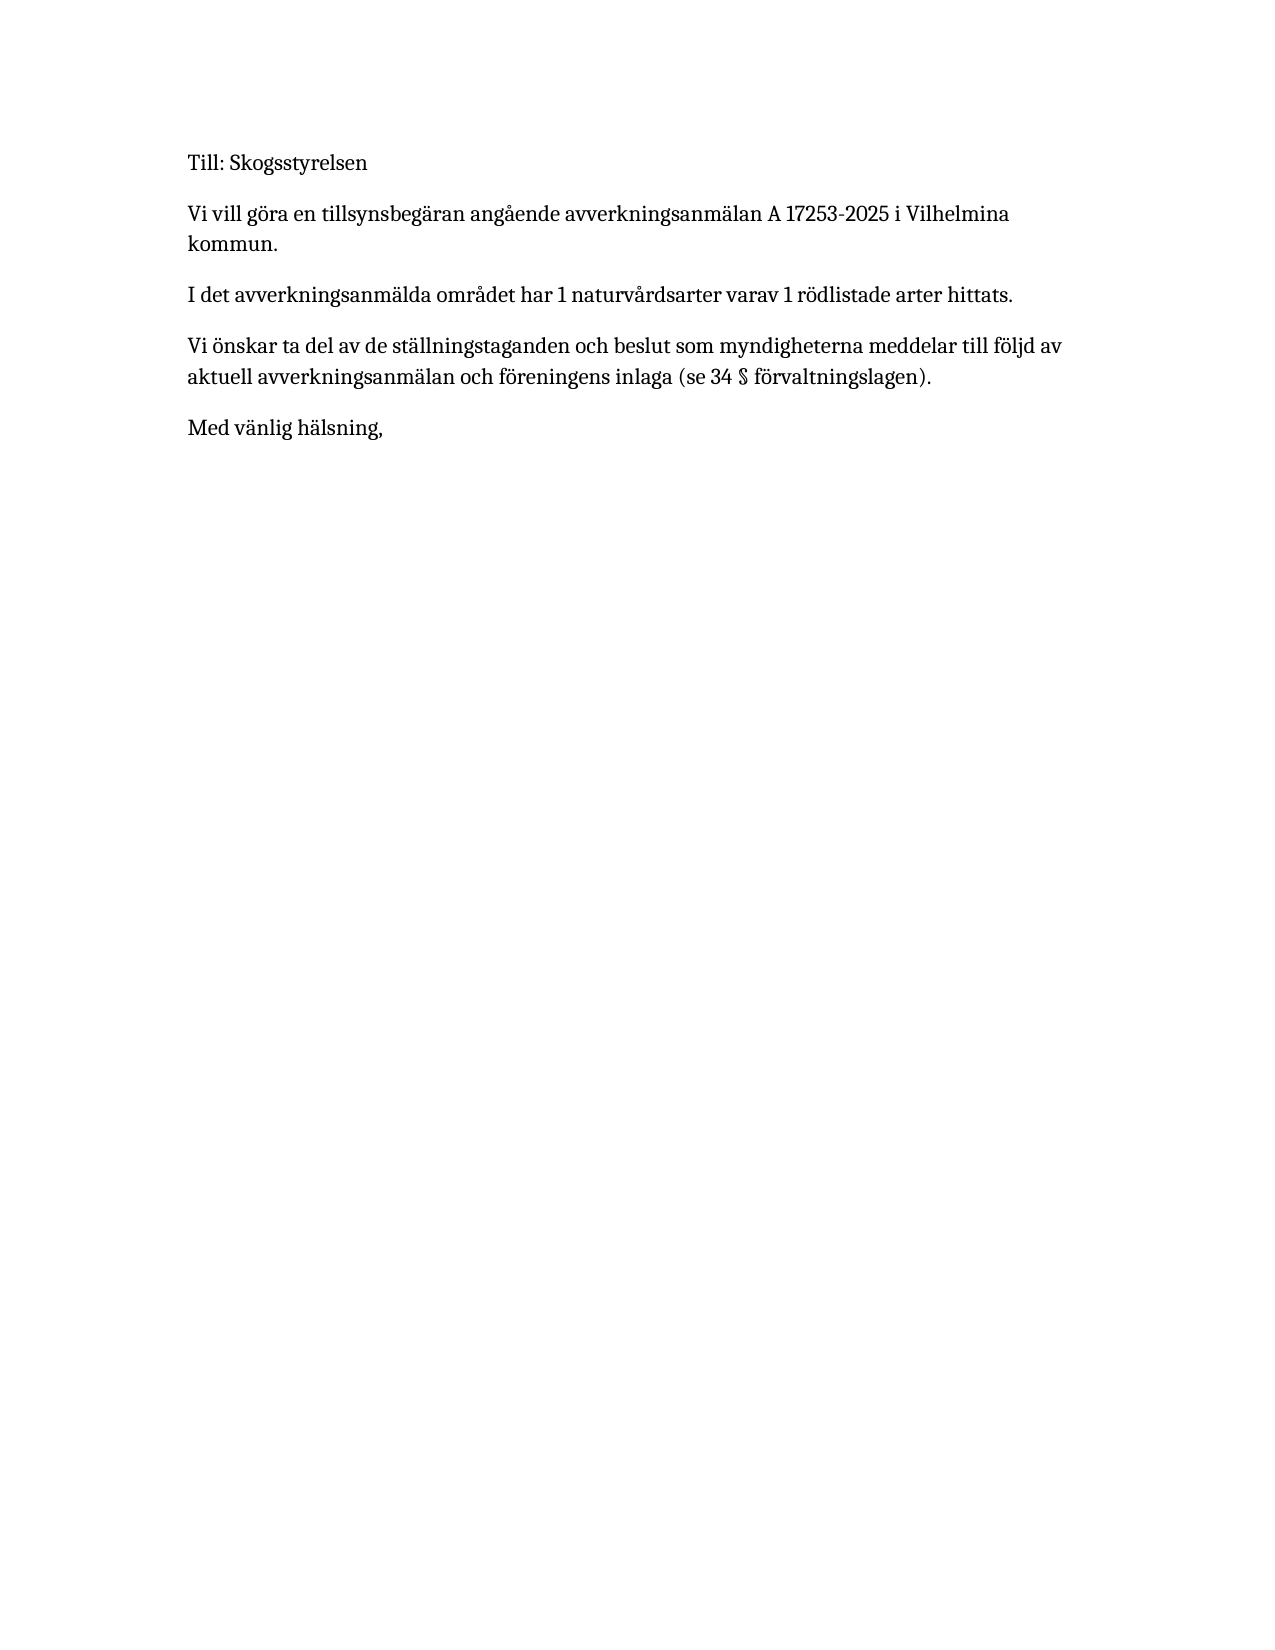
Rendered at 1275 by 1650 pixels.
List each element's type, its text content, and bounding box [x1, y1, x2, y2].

text Vi vill göra en tillsynsbegäran angående avverkningsanmälan A 17253-2025 i Vilhelmina kommun. [187, 201, 1087, 258]
text Vi önskar ta del av de ställningstaganden och beslut som myndigheterna meddelar till följd av aktuell avverkningsanmälan och föreningens inlaga (se 34 § förvaltningslagen). [187, 333, 1087, 390]
text I det avverkningsanmälda området har 1 naturvårdsarter varav 1 rödlistade arter hittats. [187, 282, 1087, 309]
text Med vänlig hälsning, [187, 414, 1087, 471]
text Till: Skogsstyrelsen [187, 150, 1087, 176]
